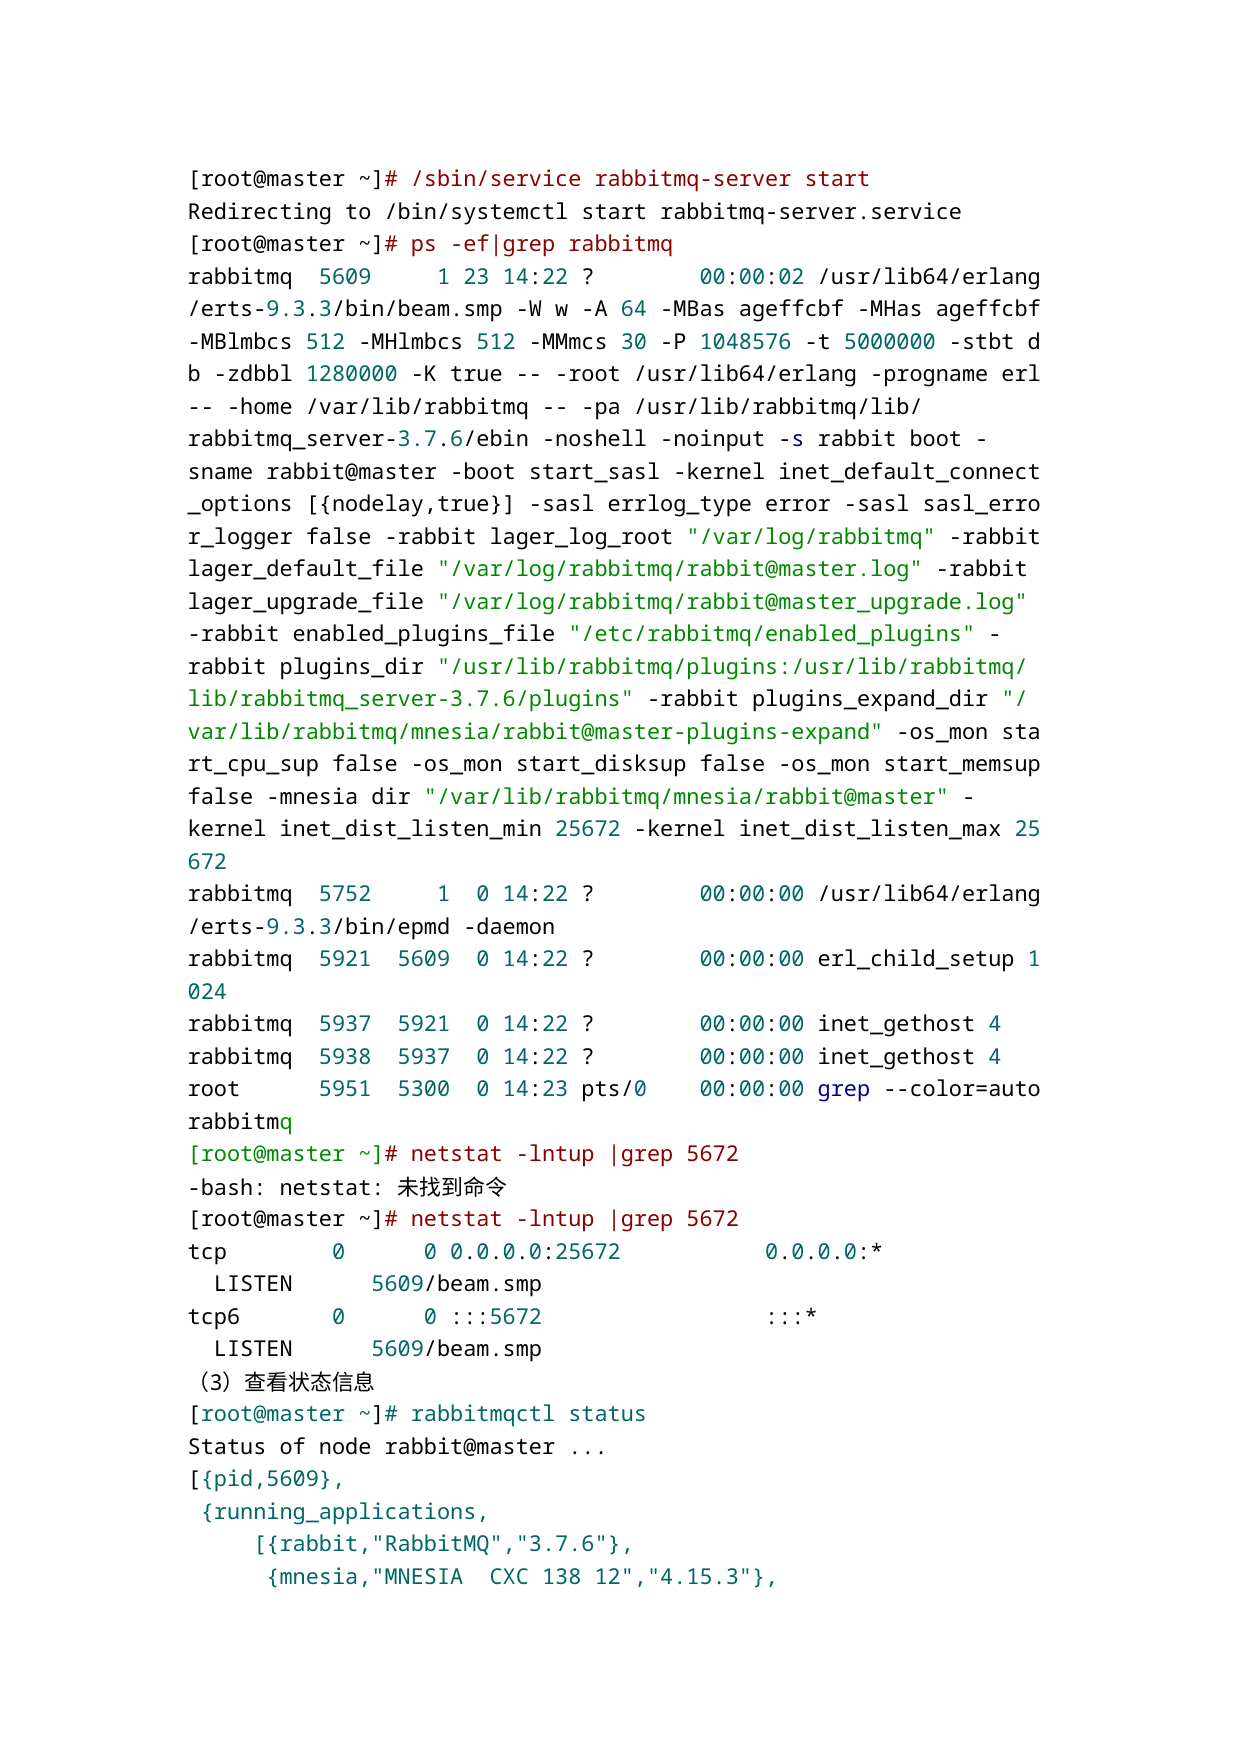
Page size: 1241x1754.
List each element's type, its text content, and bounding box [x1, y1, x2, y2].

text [187, 162, 1053, 1364]
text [187, 1397, 1053, 1592]
text （3）查看状态信息 [187, 1364, 1053, 1397]
